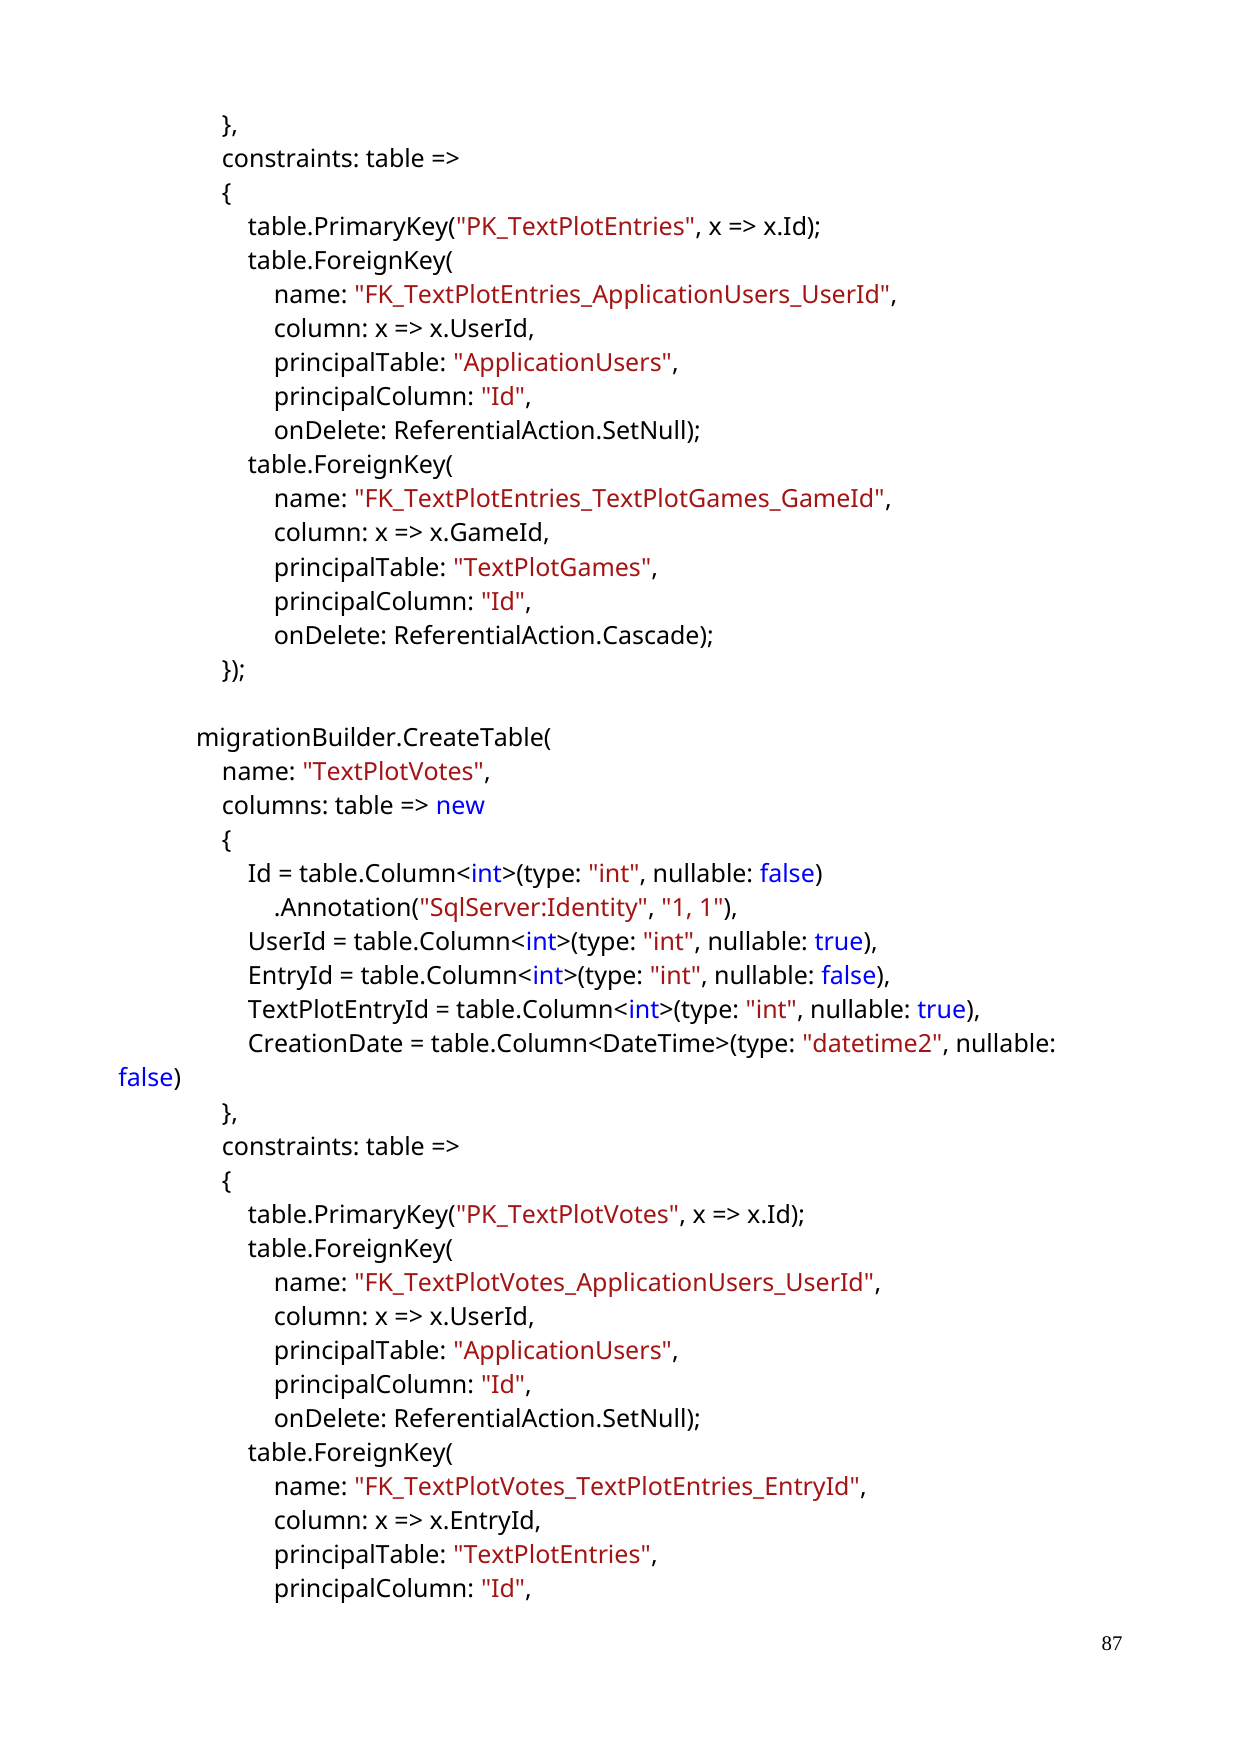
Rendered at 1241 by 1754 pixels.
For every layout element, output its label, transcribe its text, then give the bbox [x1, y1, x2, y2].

text }, [118, 106, 1122, 140]
text onDelete: ReferentialAction.SetNull); [118, 413, 1122, 447]
text columns: table => new [118, 788, 1122, 822]
text principalColumn: "Id", [118, 1571, 1122, 1605]
text principalColumn: "Id", [118, 1367, 1122, 1401]
text column: x => x.UserId, [118, 311, 1122, 345]
text Id = table.Column<int>(type: "int", nullable: false) [118, 856, 1122, 890]
text column: x => x.EntryId, [118, 1503, 1122, 1537]
text principalTable: "ApplicationUsers", [118, 1333, 1122, 1367]
text { [118, 822, 1122, 856]
text }, [118, 1094, 1122, 1128]
text principalColumn: "Id", [118, 379, 1122, 413]
text table.ForeignKey( [118, 447, 1122, 481]
text table.ForeignKey( [118, 1230, 1122, 1264]
text constraints: table => [118, 1128, 1122, 1162]
text constraints: table => [118, 140, 1122, 174]
text table.PrimaryKey("PK_TextPlotEntries", x => x.Id); [118, 208, 1122, 243]
text TextPlotEntryId = table.Column<int>(type: "int", nullable: true), [118, 992, 1122, 1026]
text { [118, 1162, 1122, 1196]
text name: "FK_TextPlotEntries_ApplicationUsers_UserId", [118, 277, 1122, 311]
text principalTable: "ApplicationUsers", [118, 345, 1122, 379]
text name: "TextPlotVotes", [118, 753, 1122, 788]
text table.PrimaryKey("PK_TextPlotVotes", x => x.Id); [118, 1196, 1122, 1230]
text onDelete: ReferentialAction.Cascade); [118, 617, 1122, 651]
text column: x => x.UserId, [118, 1298, 1122, 1333]
text .Annotation("SqlServer:Identity", "1, 1"), [118, 890, 1122, 924]
text name: "FK_TextPlotVotes_TextPlotEntries_EntryId", [118, 1469, 1122, 1503]
text principalColumn: "Id", [118, 583, 1122, 617]
text { [118, 174, 1122, 208]
text table.ForeignKey( [118, 243, 1122, 277]
text column: x => x.GameId, [118, 515, 1122, 549]
text principalTable: "TextPlotGames", [118, 549, 1122, 583]
text name: "FK_TextPlotVotes_ApplicationUsers_UserId", [118, 1264, 1122, 1298]
text name: "FK_TextPlotEntries_TextPlotGames_GameId", [118, 481, 1122, 515]
text CreationDate = table.Column<DateTime>(type: "datetime2", nullable: false) [118, 1026, 1122, 1094]
text migrationBuilder.CreateTable( [118, 719, 1122, 753]
text EntryId = table.Column<int>(type: "int", nullable: false), [118, 958, 1122, 992]
text principalTable: "TextPlotEntries", [118, 1537, 1122, 1571]
text table.ForeignKey( [118, 1435, 1122, 1469]
text onDelete: ReferentialAction.SetNull); [118, 1401, 1122, 1435]
text }); [118, 651, 1122, 685]
text UserId = table.Column<int>(type: "int", nullable: true), [118, 924, 1122, 958]
